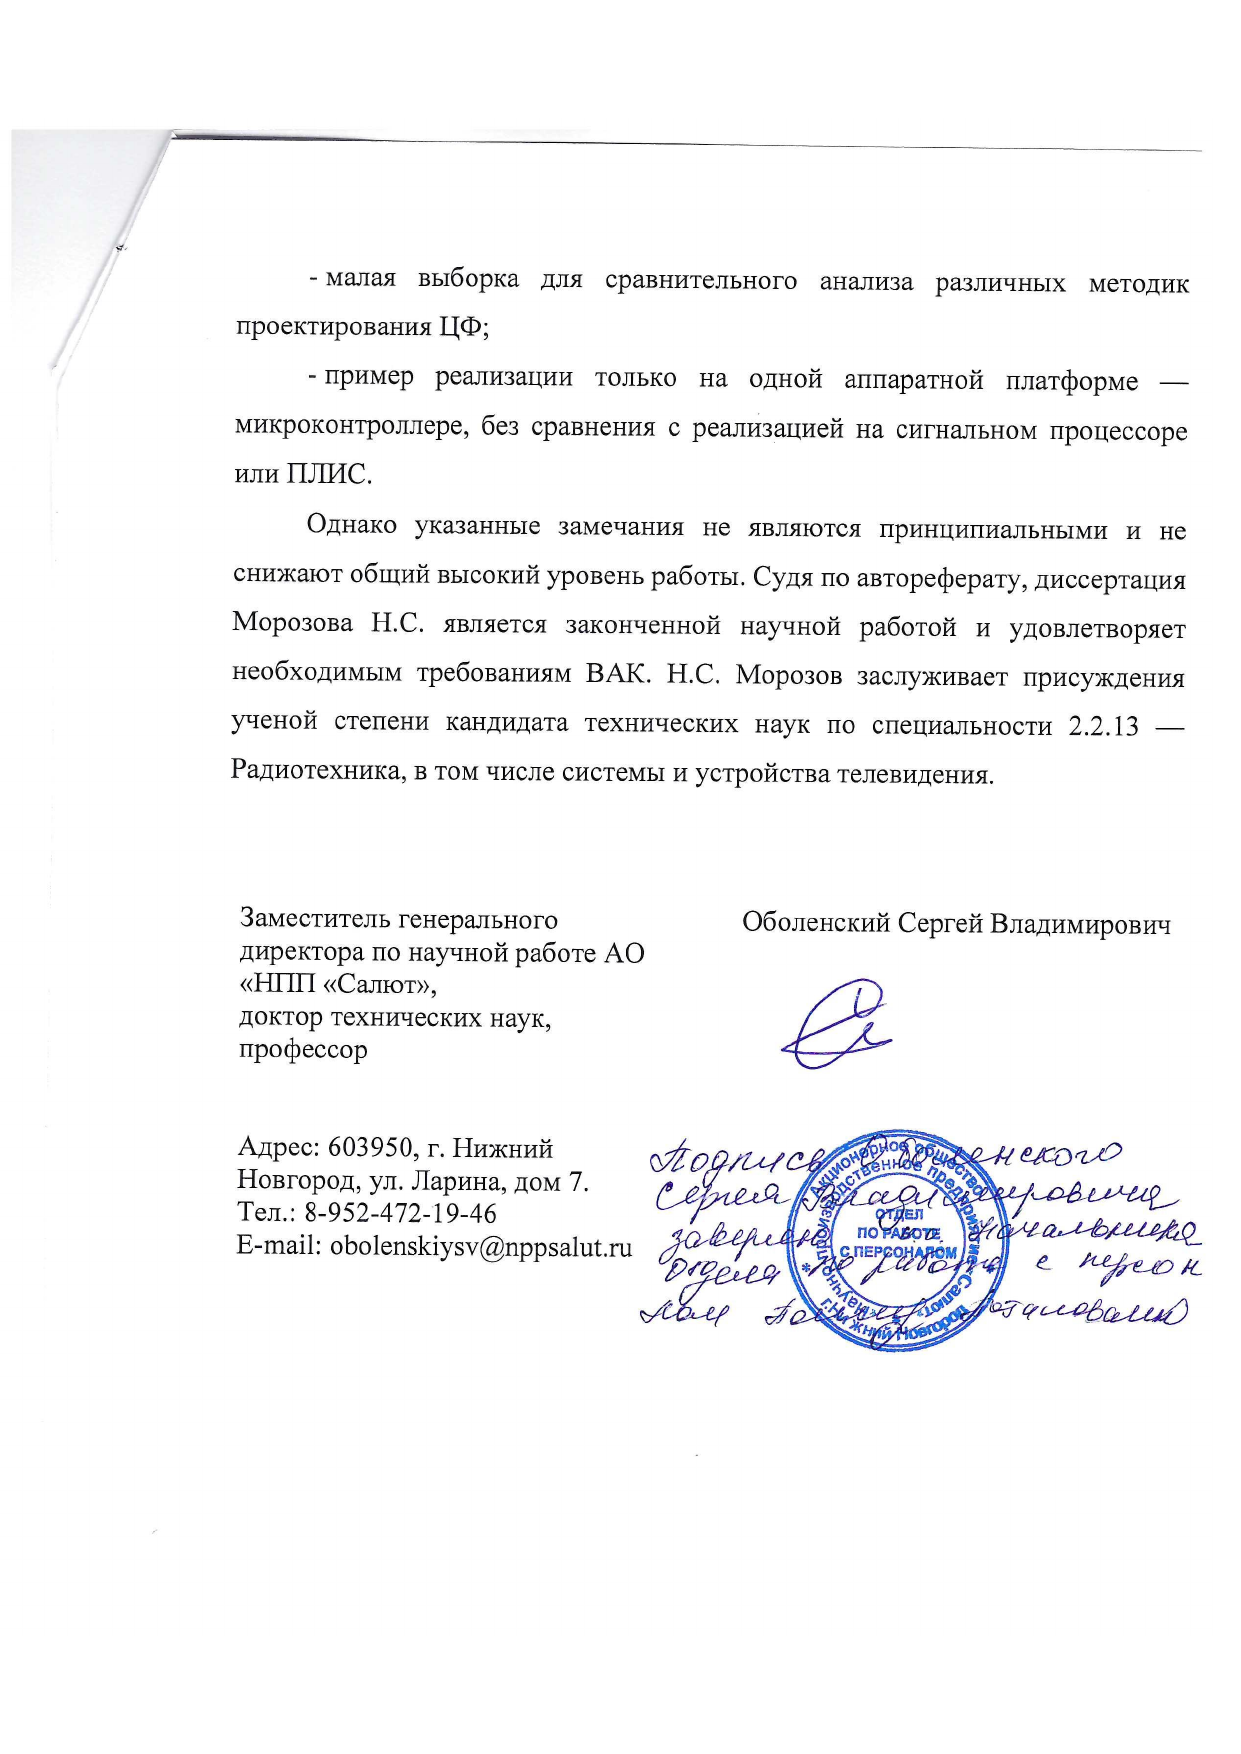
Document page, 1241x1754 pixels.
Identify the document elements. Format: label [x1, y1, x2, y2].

picture [0, 118, 1213, 1636]
